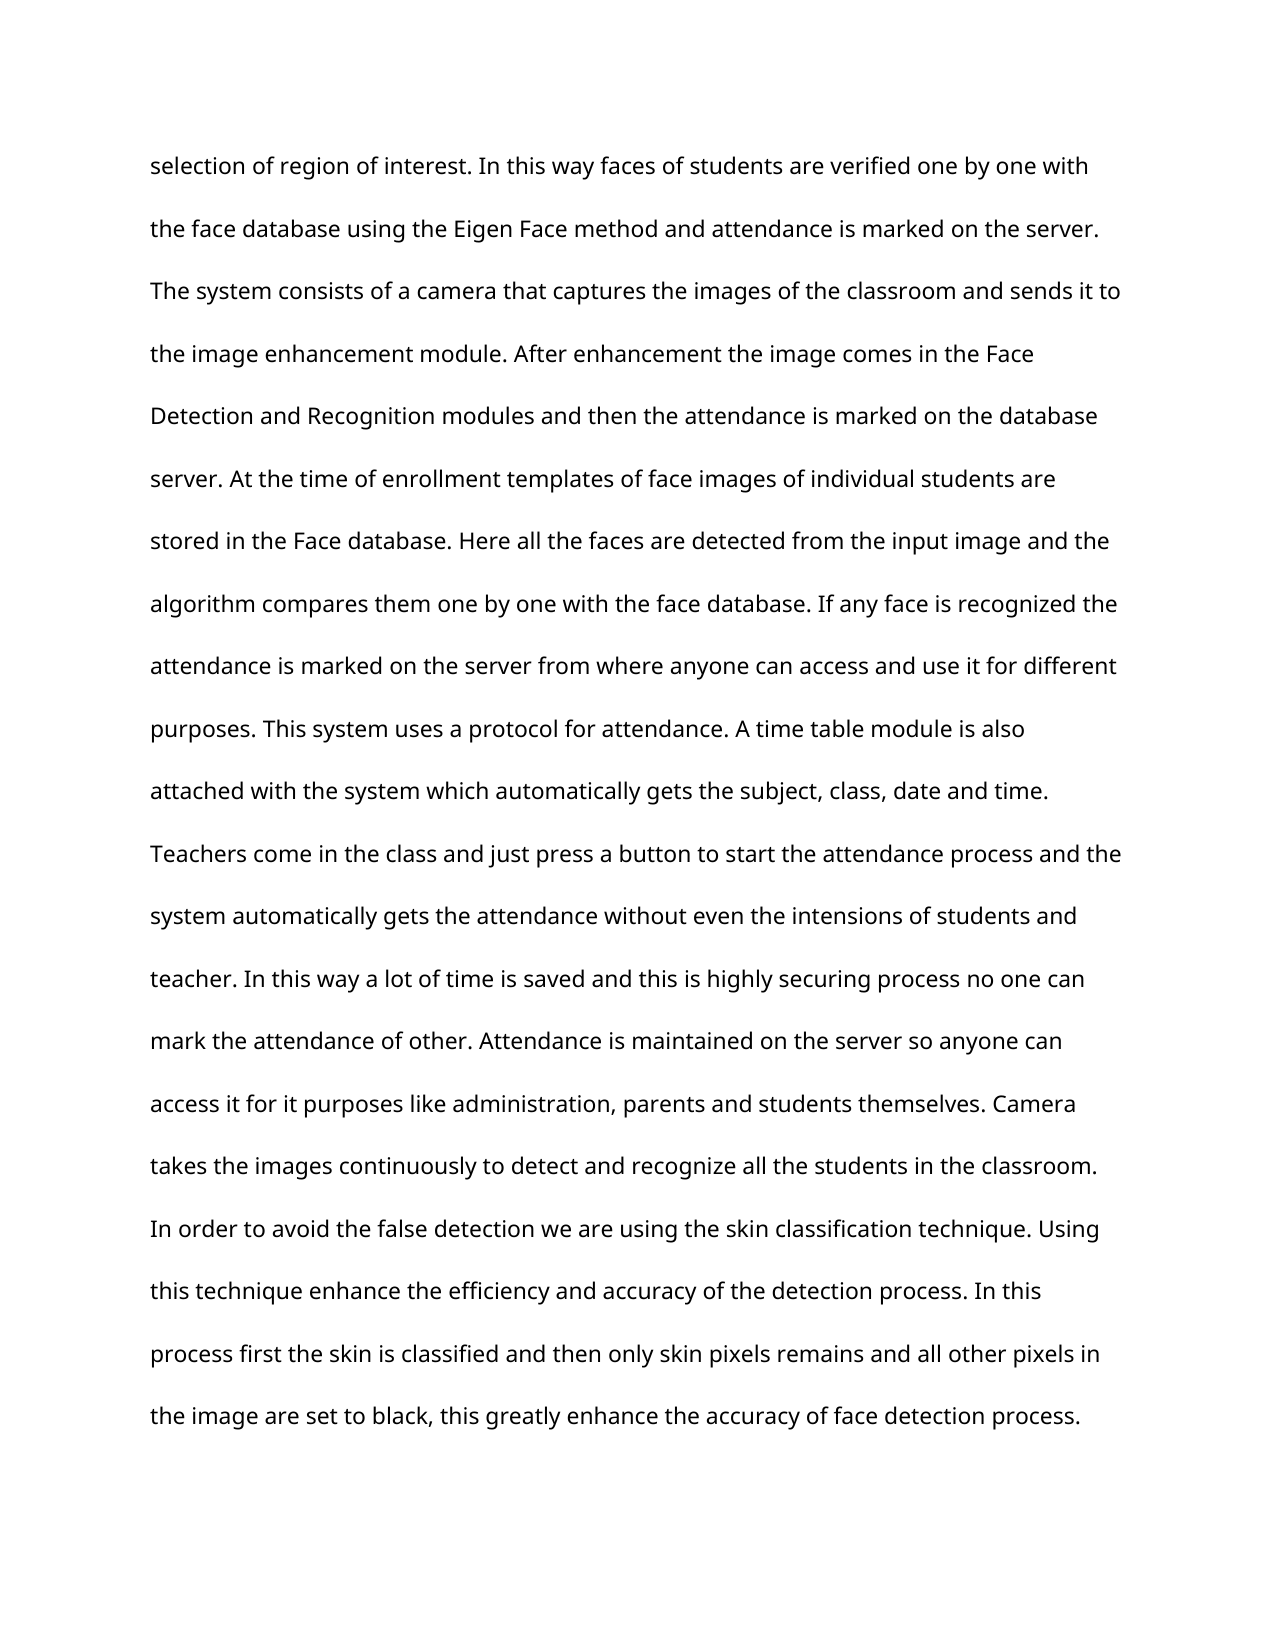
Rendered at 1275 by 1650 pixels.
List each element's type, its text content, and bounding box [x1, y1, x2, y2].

text The system consists of a camera that captures the images of the classroom and sends it to the image enhancement module. After enhancement the image comes in the Face Detection and Recognition modules and then the attendance is marked on the database server. At the time of enrollment templates of face images of individual students are stored in the Face database. Here all the faces are detected from the input image and the algorithm compares them one by one with the face database. If any face is recognized the attendance is marked on the server from where anyone can access and use it for different purposes. This system uses a protocol for attendance. A time table module is also attached with the system which automatically gets the subject, class, date and time. Teachers come in the class and just press a button to start the attendance process and the system automatically gets the attendance without even the intensions of students and teacher. In this way a lot of time is saved and this is highly securing process no one can mark the attendance of other. Attendance is maintained on the server so anyone can access it for it purposes like administration, parents and students themselves. Camera takes the images continuously to detect and recognize all the students in the classroom. In order to avoid the false detection we are using the skin classification technique. Using this technique enhance the efficiency and accuracy of the detection process. In this process first the skin is classified and then only skin pixels remains and all other pixels in the image are set to black, this greatly enhance the accuracy of face detection process. [150, 275, 1125, 1431]
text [150, 150, 1125, 244]
